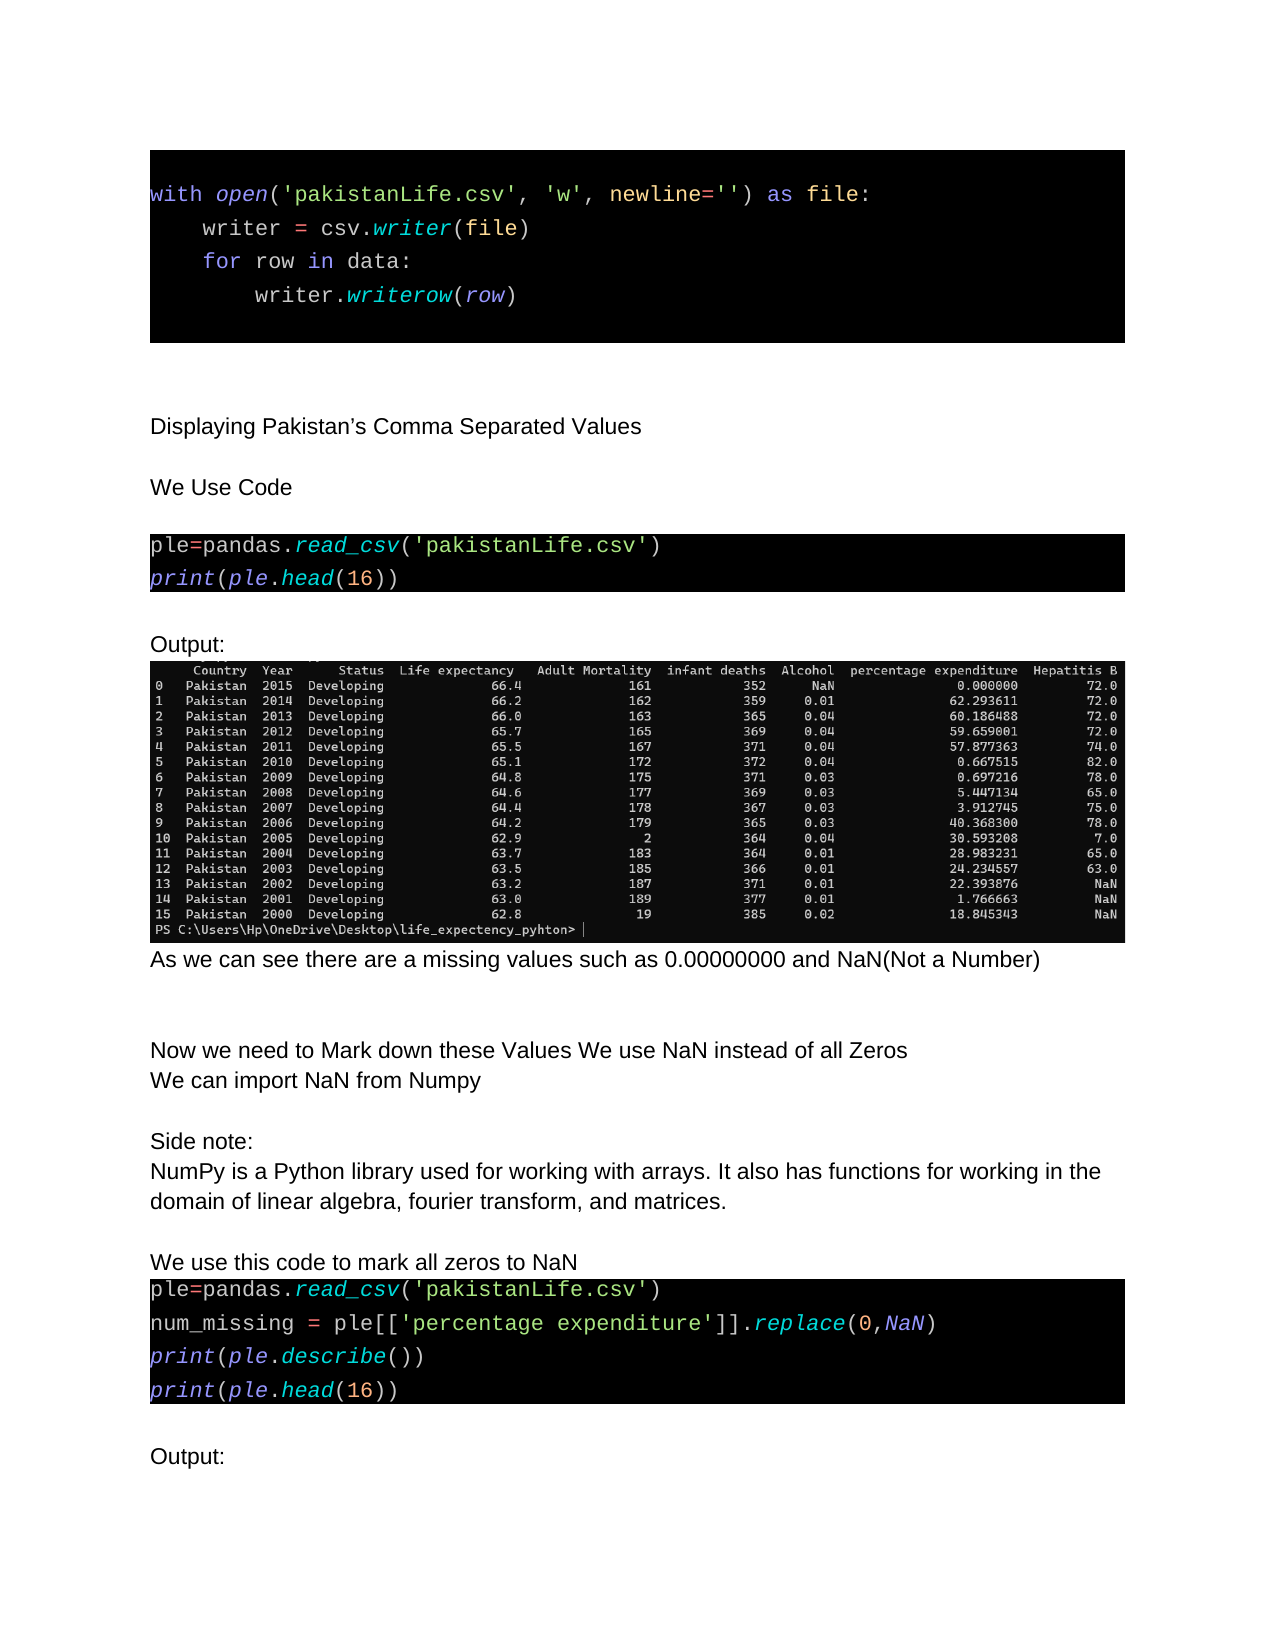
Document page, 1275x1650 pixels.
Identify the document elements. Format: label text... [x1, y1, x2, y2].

text with open('pakistanLife.csv', 'w', newline='') as file: [150, 183, 1125, 208]
text writer = csv.writer(file) [150, 217, 1125, 242]
text Output: [150, 631, 1125, 657]
text writer.writerow(row) [150, 284, 1125, 308]
text Output: [150, 1443, 1125, 1469]
text print(ple.head(16)) [150, 567, 1125, 592]
text We Use Code [150, 473, 1125, 500]
text ple=pandas.read_csv('pakistanLife.csv') [150, 1279, 1125, 1303]
text Now we need to Mark down these Values We use NaN instead of all Zeros [150, 1037, 1125, 1063]
text Side note: [150, 1128, 1125, 1154]
text ple=pandas.read_csv('pakistanLife.csv') [150, 534, 1125, 559]
text Displaying Pakistan’s Comma Separated Values [150, 413, 1125, 439]
text num_missing = ple[['percentage expenditure']].replace(0,NaN) [150, 1312, 1125, 1337]
text NumPy is a Python library used for working with arrays. It also has functions for working in the domain of linear algebra, fourier transform, and matrices. [150, 1158, 1125, 1214]
text We use this code to mark all zeros to NaN [150, 1248, 1125, 1275]
text As we can see there are a missing values such as 0.00000000 and NaN(Not a Number) [150, 946, 1125, 973]
text for row in data: [150, 250, 1125, 275]
text print(ple.describe()) [150, 1346, 1125, 1370]
text print(ple.head(16)) [150, 1379, 1125, 1404]
picture [150, 661, 1125, 943]
text We can import NaN from Numpy [150, 1067, 1125, 1093]
